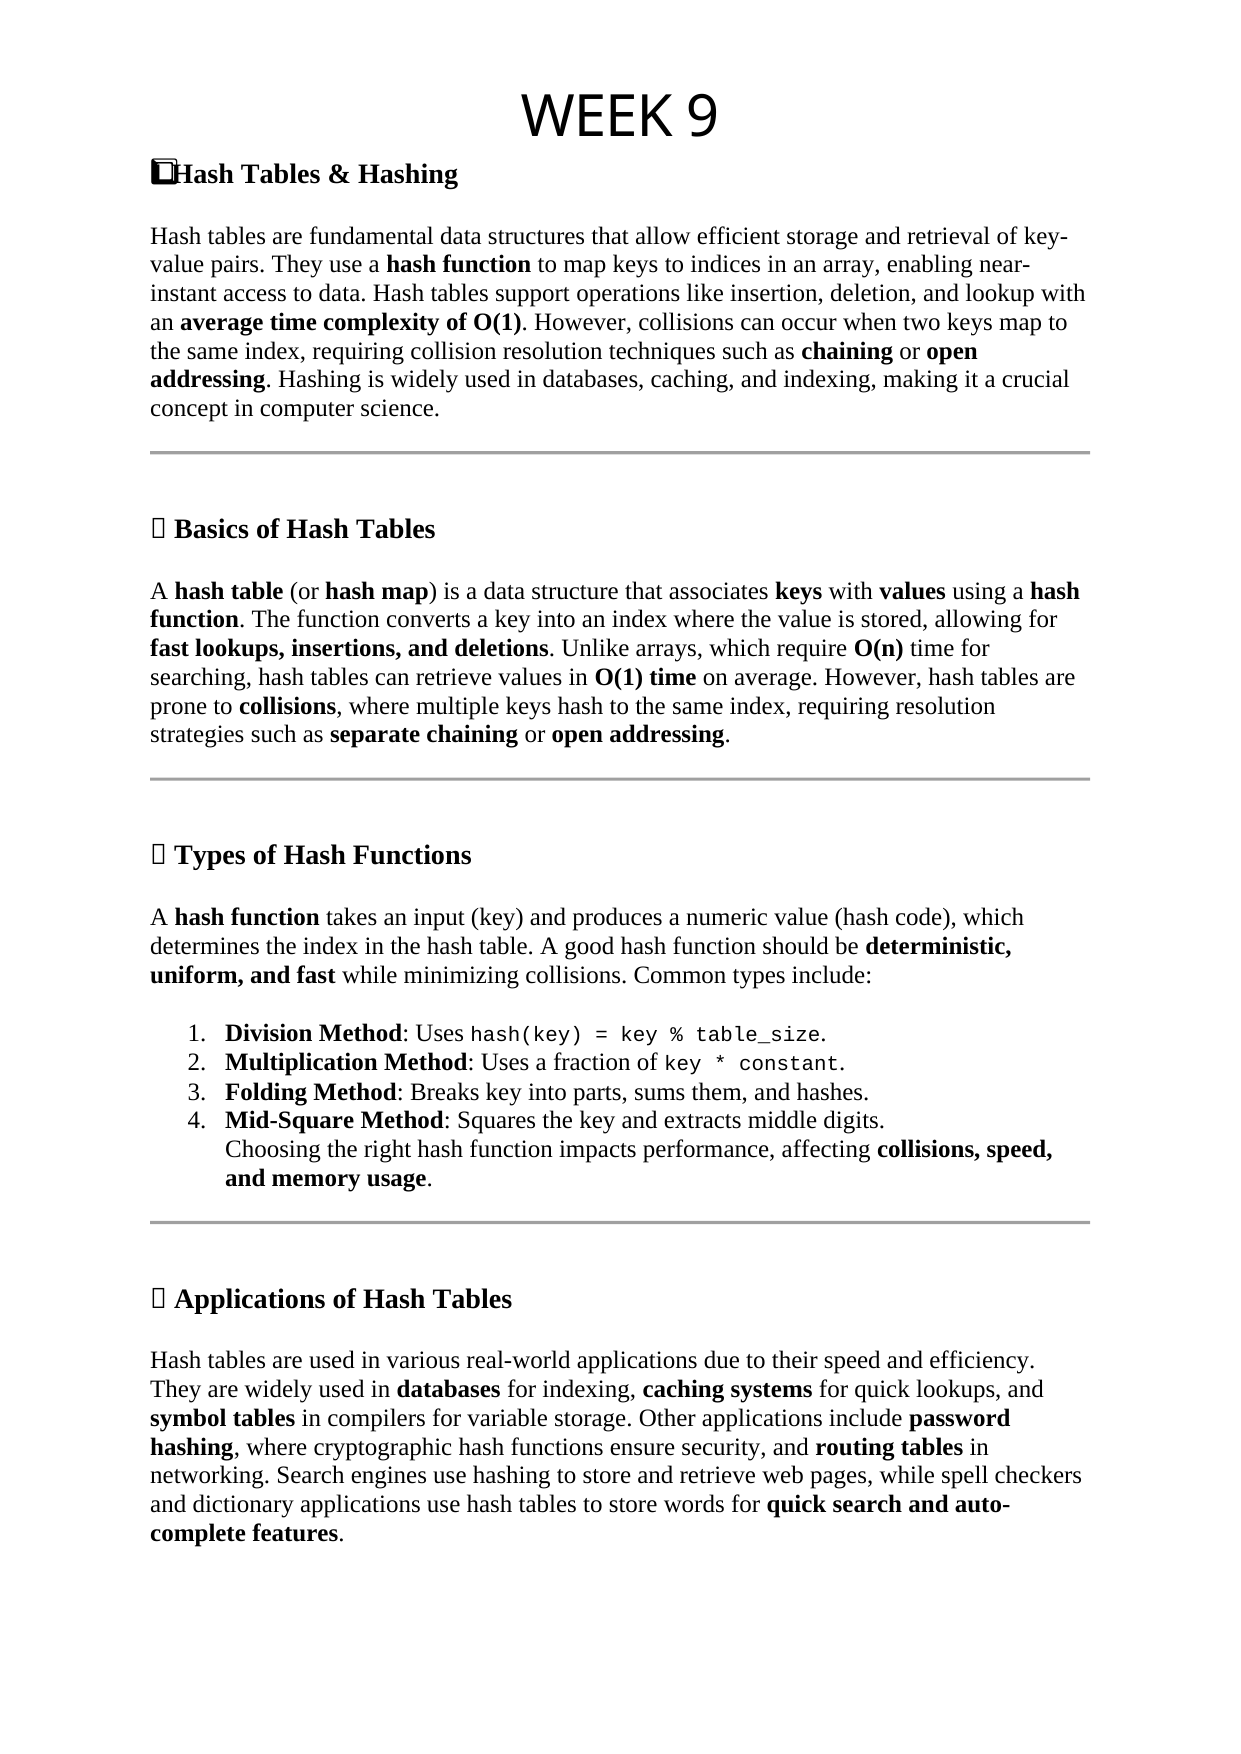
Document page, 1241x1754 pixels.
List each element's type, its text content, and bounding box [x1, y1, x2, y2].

text A hash table (or hash map) is a data structure that associates keys with values using a hash function. The function converts a key into an index where the value is stored, allowing for fast lookups, insertions, and deletions. Unlike arrays, which require O(n) time for searching, hash tables can retrieve values in O(1) time on average. However, hash tables are prone to collisions, where multiple keys hash to the same index, requiring resolution strategies such as separate chaining or open addressing. [150, 576, 1090, 748]
text 🔹 Applications of Hash Tables [150, 1278, 1090, 1316]
text Hash tables are fundamental data structures that allow efficient storage and retrieval of key-value pairs. They use a hash function to map keys to indices in an array, enabling near-instant access to data. Hash tables support operations like insertion, deletion, and lookup with an average time complexity of O(1). However, collisions can occur when two keys map to the same index, requiring collision resolution techniques such as chaining or open addressing. Hashing is widely used in databases, caching, and indexing, making it a crucial concept in computer science. [150, 221, 1090, 422]
list Folding Method: Breaks key into parts, sums them, and hashes. [187, 1077, 1090, 1106]
text 🔹 Basics of Hash Tables [150, 508, 1090, 547]
text Hash tables are used in various real-world applications due to their speed and efficiency. They are widely used in databases for indexing, caching systems for quick lookups, and symbol tables in compilers for variable storage. Other applications include password hashing, where cryptographic hash functions ensure security, and routing tables in networking. Search engines use hashing to store and retrieve web pages, while spell checkers and dictionary applications use hash tables to store words for quick search and auto-complete features. [150, 1346, 1090, 1547]
text A hash function takes an input (key) and produces a numeric value (hash code), which determines the index in the hash table. A good hash function should be deterministic, uniform, and fast while minimizing collisions. Common types include: [150, 902, 1090, 988]
text 1️⃣ Hash Tables & Hashing [150, 153, 1090, 192]
list Multiplication Method: Uses a fraction of key * constant. [187, 1047, 1090, 1077]
list Division Method: Uses hash(key) = key % table_size. [187, 1018, 1090, 1047]
list Mid-Square Method: Squares the key and extracts middle digits. Choosing the right hash function impacts performance, affecting collisions, speed, and memory usage. [187, 1106, 1090, 1192]
text 🔹 Types of Hash Functions [150, 835, 1090, 873]
